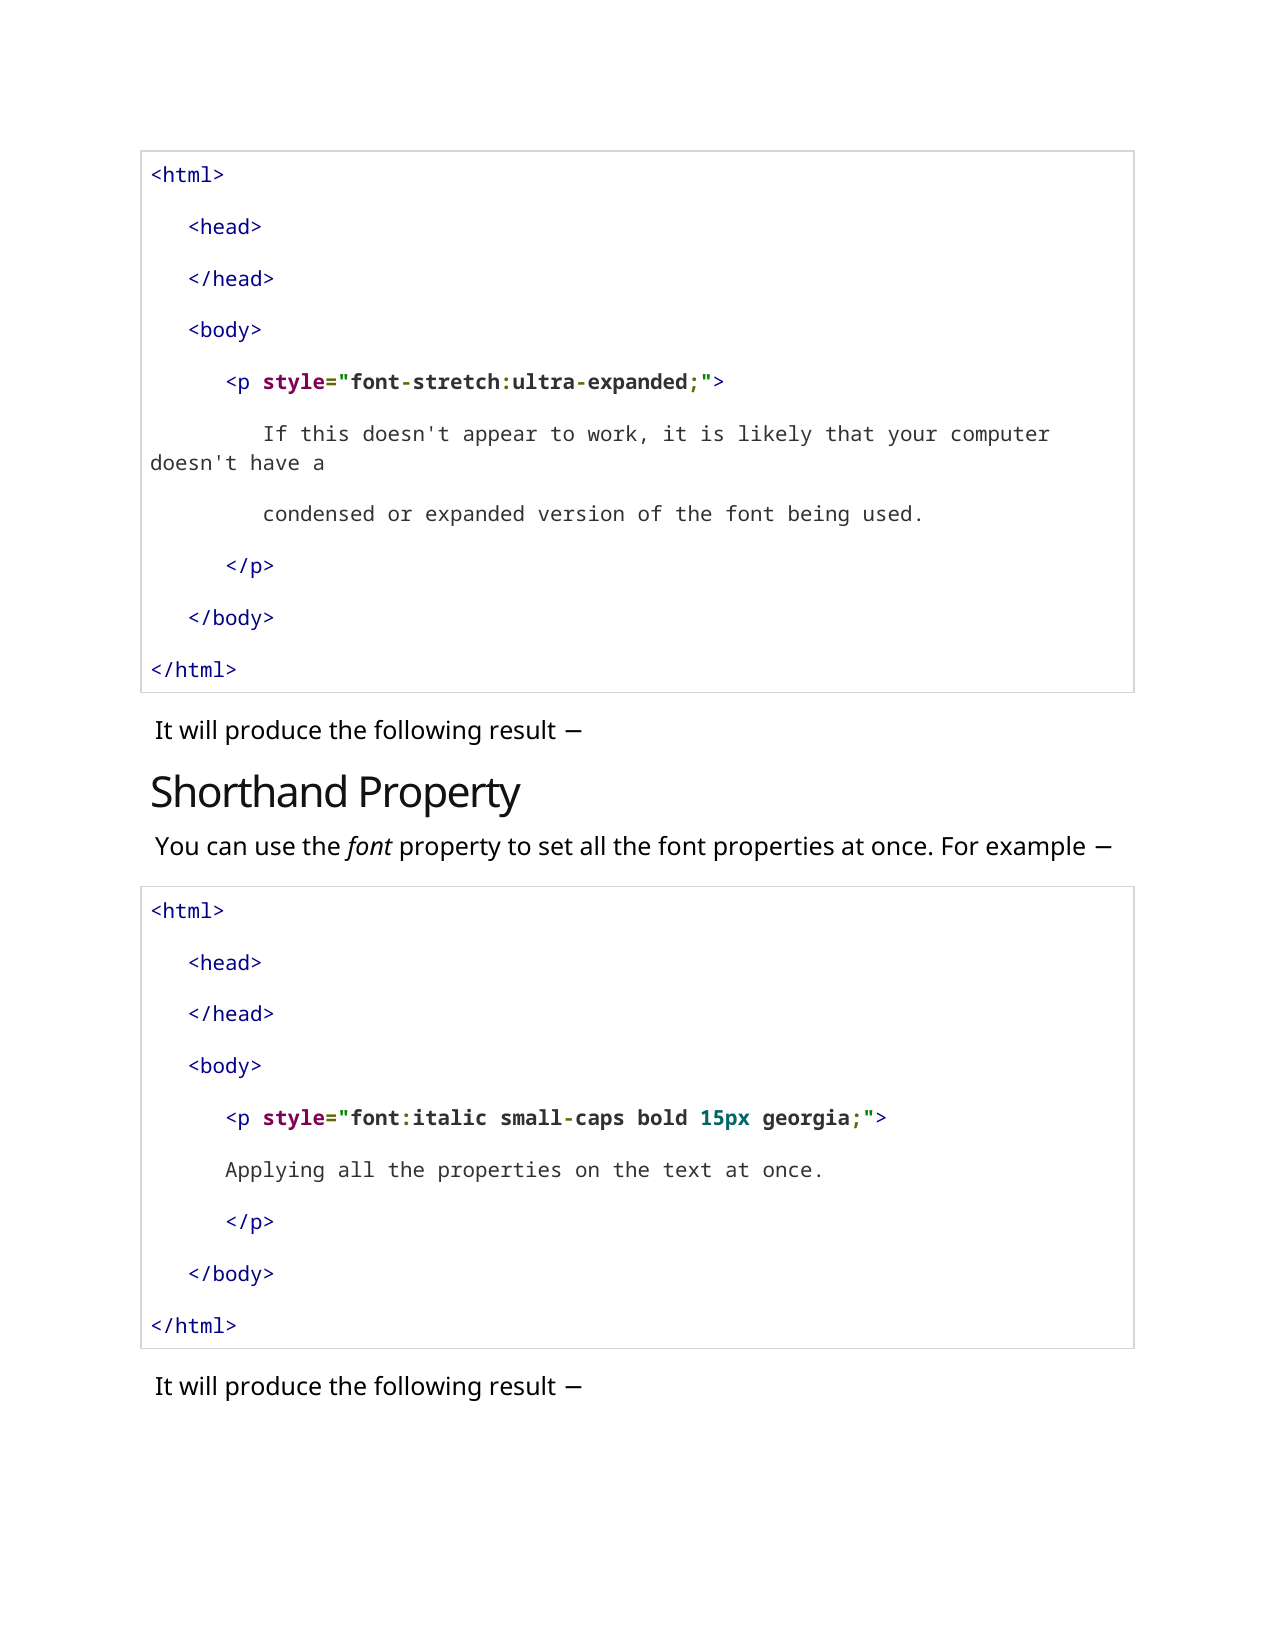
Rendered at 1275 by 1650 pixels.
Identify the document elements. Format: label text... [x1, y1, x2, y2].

text <body> [142, 1041, 1133, 1080]
text condensed or expanded version of the font being used. [142, 490, 1133, 528]
text <body> [142, 306, 1133, 344]
text You can use the font property to set all the font properties at once. For example − [155, 825, 1120, 862]
text It will produce the following result − [155, 709, 1120, 747]
text <p style="font:italic small-caps bold 15px georgia;"> [142, 1093, 1133, 1132]
text <html> [142, 887, 1133, 924]
text </p> [142, 1197, 1133, 1235]
text </head> [142, 254, 1133, 292]
text <head> [142, 202, 1133, 240]
text <p style="font-stretch:ultra-expanded;"> [142, 357, 1133, 396]
text </p> [142, 542, 1133, 580]
text Applying all the properties on the text at once. [142, 1145, 1133, 1183]
text </body> [142, 1249, 1133, 1287]
text </html> [142, 1301, 1133, 1348]
text Shorthand Property [150, 762, 1120, 820]
text <html> [142, 152, 1133, 188]
text It will produce the following result − [155, 1365, 1120, 1402]
text </body> [142, 593, 1133, 632]
text If this doesn't appear to work, it is likely that your computer doesn't have a [142, 409, 1133, 476]
text </head> [142, 989, 1133, 1028]
text <head> [142, 938, 1133, 976]
text </html> [142, 645, 1133, 692]
